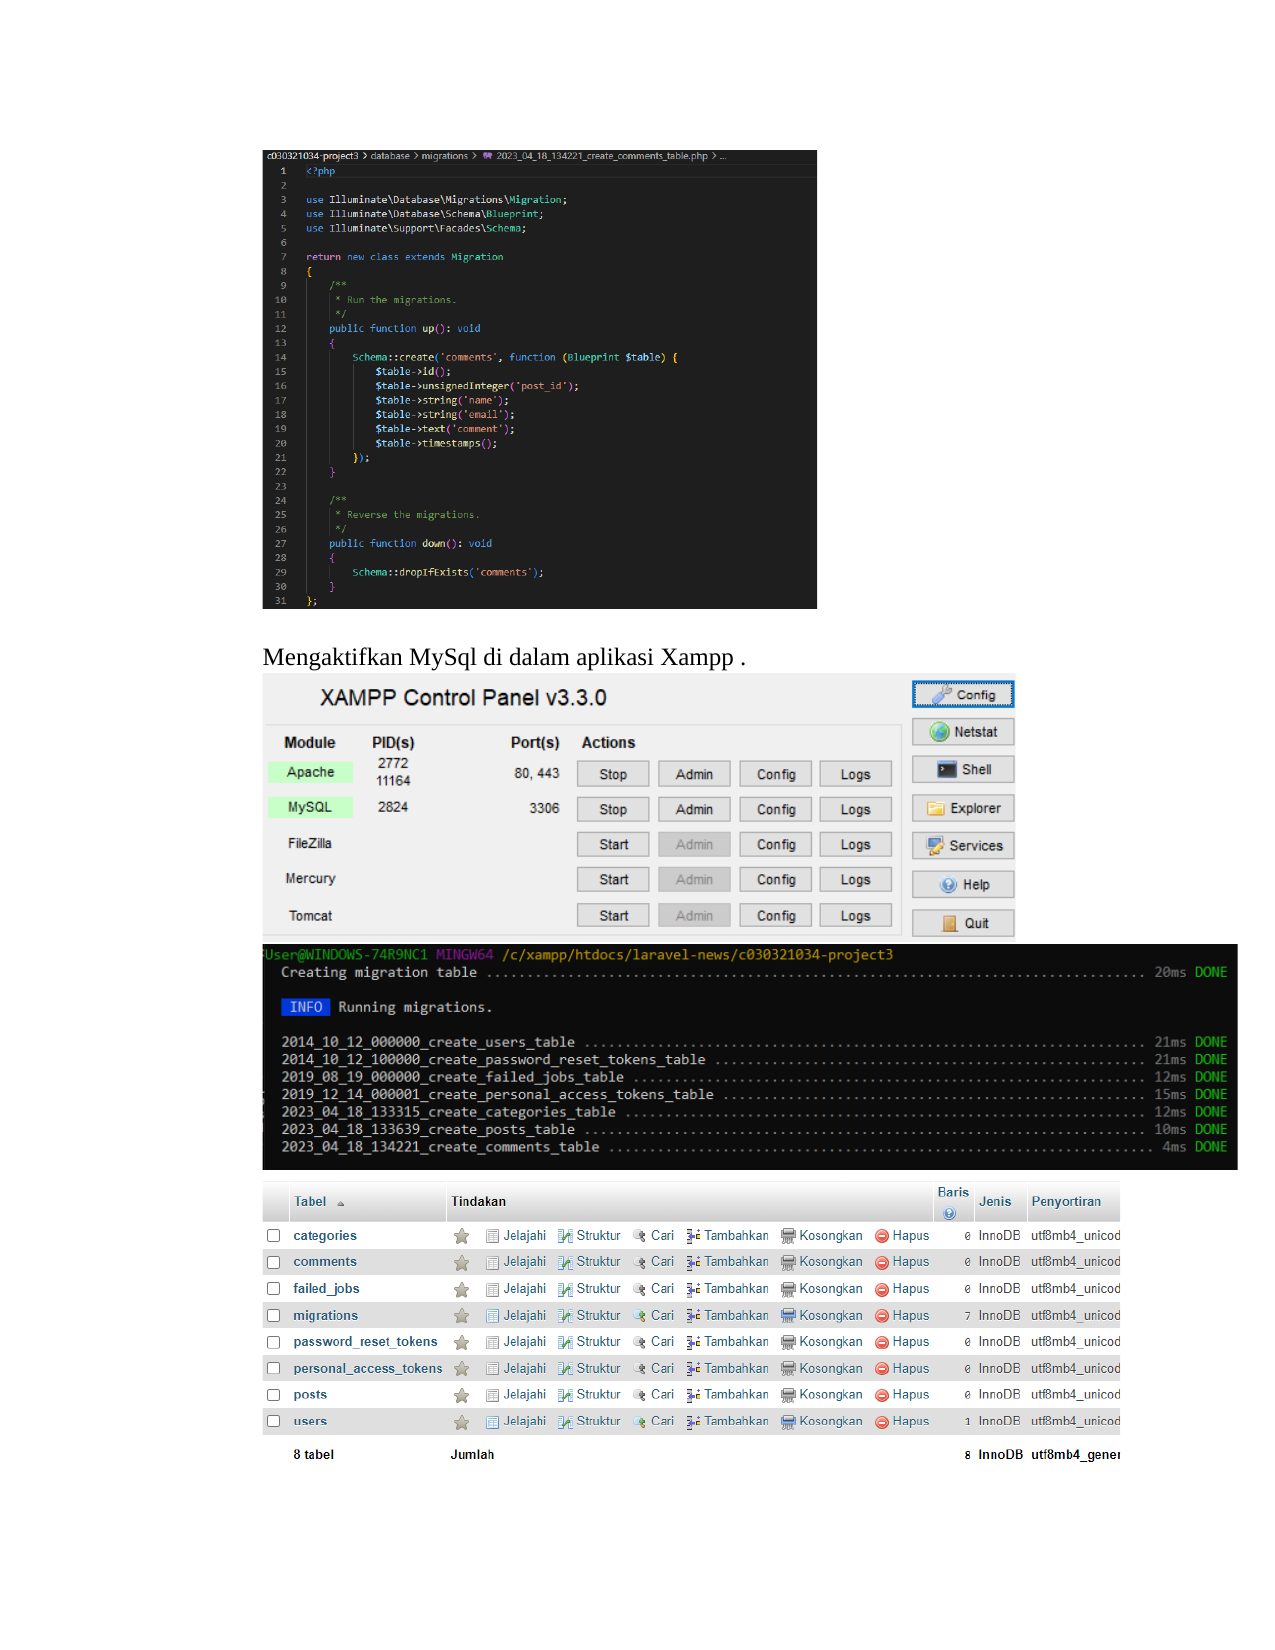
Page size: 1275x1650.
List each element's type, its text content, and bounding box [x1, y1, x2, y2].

list Mengaktifkan MySql di dalam aplikasi Xampp . [262, 642, 1125, 671]
picture [262, 673, 1016, 942]
picture [262, 1171, 1121, 1475]
picture [262, 944, 1238, 1170]
picture [262, 150, 818, 609]
